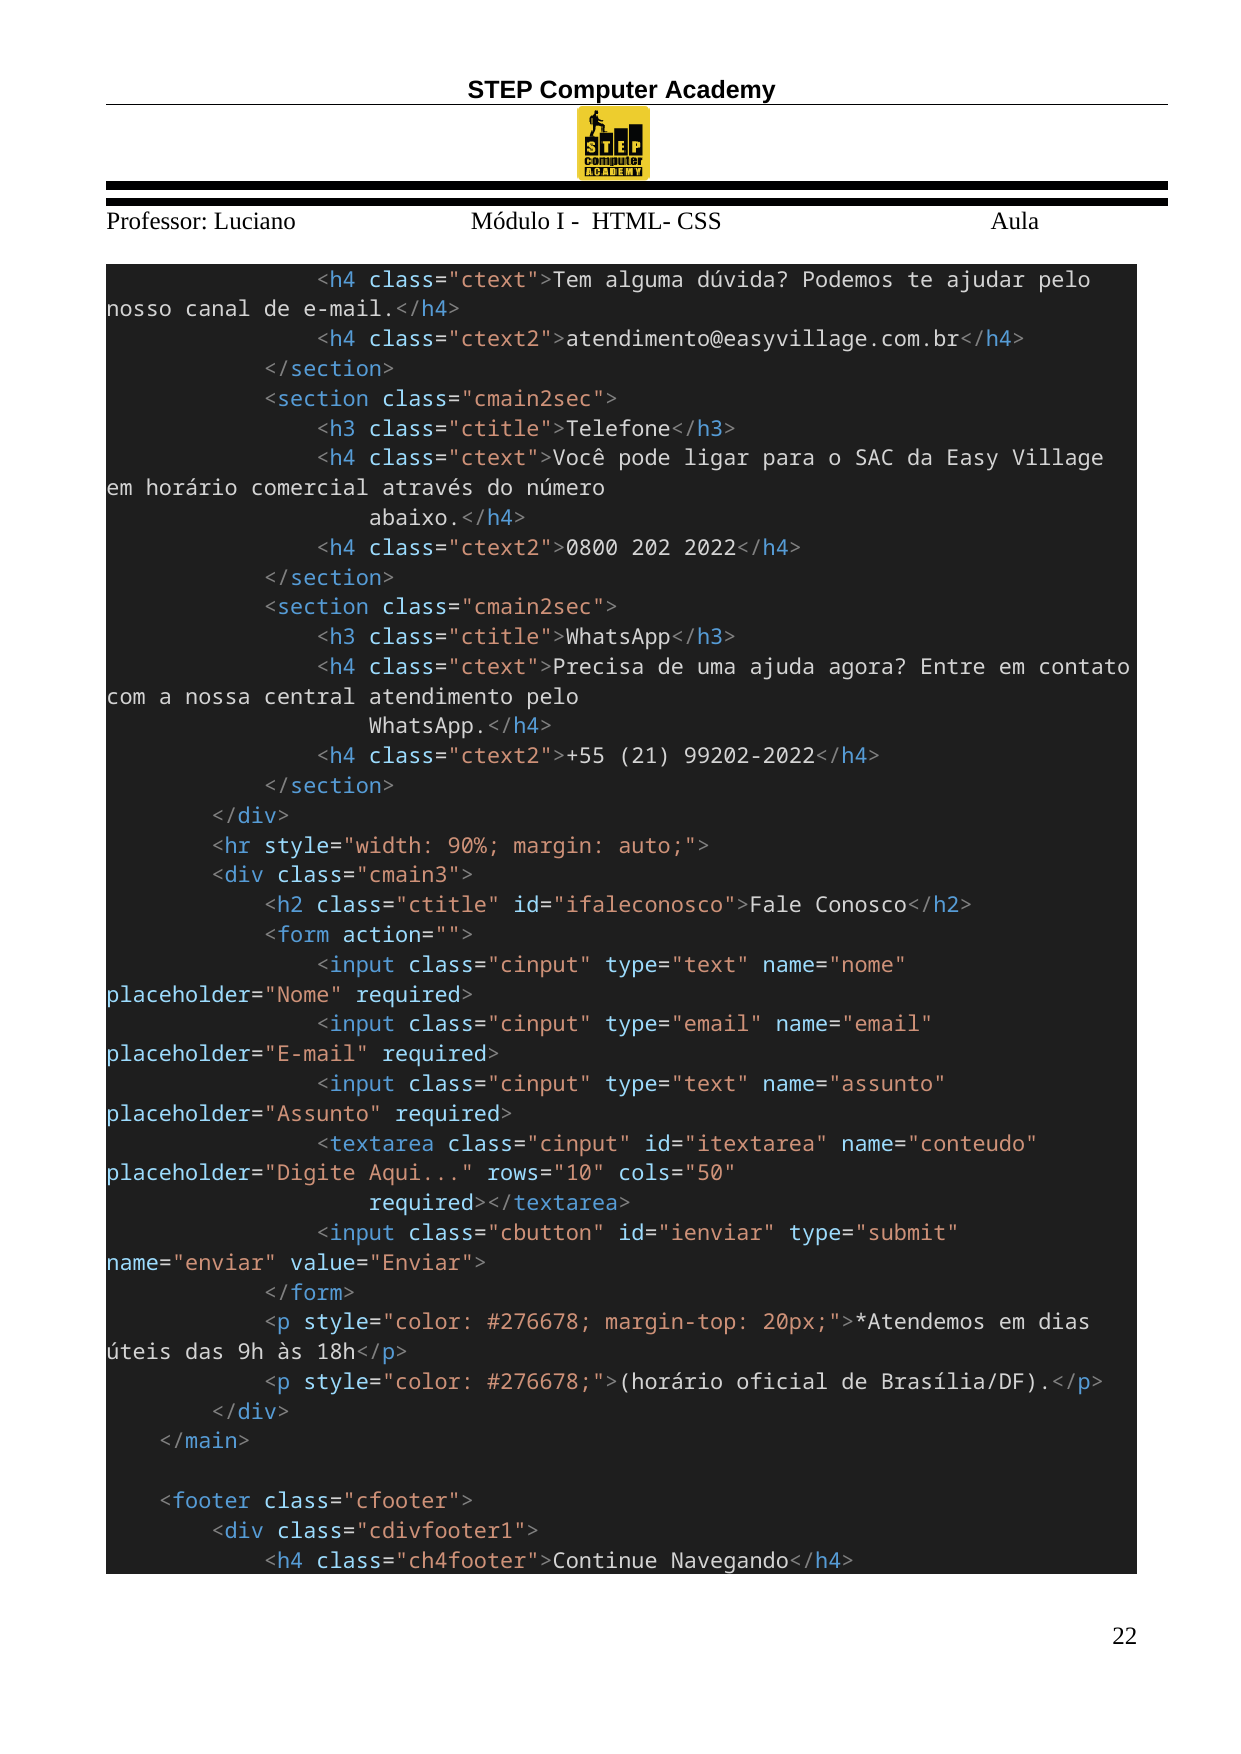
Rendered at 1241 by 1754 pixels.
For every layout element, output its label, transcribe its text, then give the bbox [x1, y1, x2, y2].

text <h4 class="ctext2">atendimento@easyvillage.com.br</h4> [106, 323, 1137, 353]
text <h4 class="ctext">Você pode ligar para o SAC da Easy Village em horário comercial através do número [106, 442, 1137, 502]
text </main> [106, 1426, 1137, 1455]
text </section> [106, 353, 1137, 383]
picture [574, 104, 654, 182]
text abaixo.</h4> [106, 502, 1137, 532]
text <h3 class="ctitle">WhatsApp</h3> [106, 621, 1137, 651]
text <section class="cmain2sec"> [106, 591, 1137, 621]
text required></textarea> [106, 1187, 1137, 1217]
text </div> [106, 800, 1137, 830]
text <input class="cinput" type="email" name="email" placeholder="E-mail" required> [106, 1008, 1137, 1068]
text <section class="cmain2sec"> [106, 383, 1137, 413]
text WhatsApp.</h4> [106, 711, 1137, 740]
text <textarea class="cinput" id="itextarea" name="conteudo" placeholder="Digite Aqui..." rows="10" cols="50" [106, 1128, 1137, 1187]
text <hr style="width: 90%; margin: auto;"> [106, 830, 1137, 859]
text <form action=""> [106, 919, 1137, 949]
text <h3 class="ctitle">Telefone</h3> [106, 413, 1137, 442]
text </section> [106, 562, 1137, 591]
text </section> [106, 770, 1137, 800]
text <div class="cdivfooter1"> [106, 1515, 1137, 1545]
text <h4 class="ctext">Precisa de uma ajuda agora? Entre em contato com a nossa central atendimento pelo [106, 651, 1137, 711]
text <h4 class="ch4footer">Continue Navegando</h4> [106, 1545, 1137, 1574]
text <div class="cmain3"> [106, 859, 1137, 889]
text <h4 class="ctext2">+55 (21) 99202-2022</h4> [106, 740, 1137, 770]
text <input class="cbutton" id="ienviar" type="submit" name="enviar" value="Enviar"> [106, 1217, 1137, 1277]
text </div> [106, 1396, 1137, 1426]
text <p style="color: #276678; margin-top: 20px;">*Atendemos em dias úteis das 9h às 18h</p> [106, 1306, 1137, 1366]
text <h4 class="ctext2">0800 202 2022</h4> [106, 532, 1137, 562]
text </form> [106, 1277, 1137, 1306]
text <p style="color: #276678;">(horário oficial de Brasília/DF).</p> [106, 1366, 1137, 1396]
text <footer class="cfooter"> [106, 1485, 1137, 1515]
text <input class="cinput" type="text" name="assunto" placeholder="Assunto" required> [106, 1068, 1137, 1128]
text <input class="cinput" type="text" name="nome" placeholder="Nome" required> [106, 949, 1137, 1008]
text <h2 class="ctitle" id="ifaleconosco">Fale Conosco</h2> [106, 889, 1137, 919]
text <h4 class="ctext">Tem alguma dúvida? Podemos te ajudar pelo nosso canal de e-mail.</h4> [106, 264, 1137, 323]
